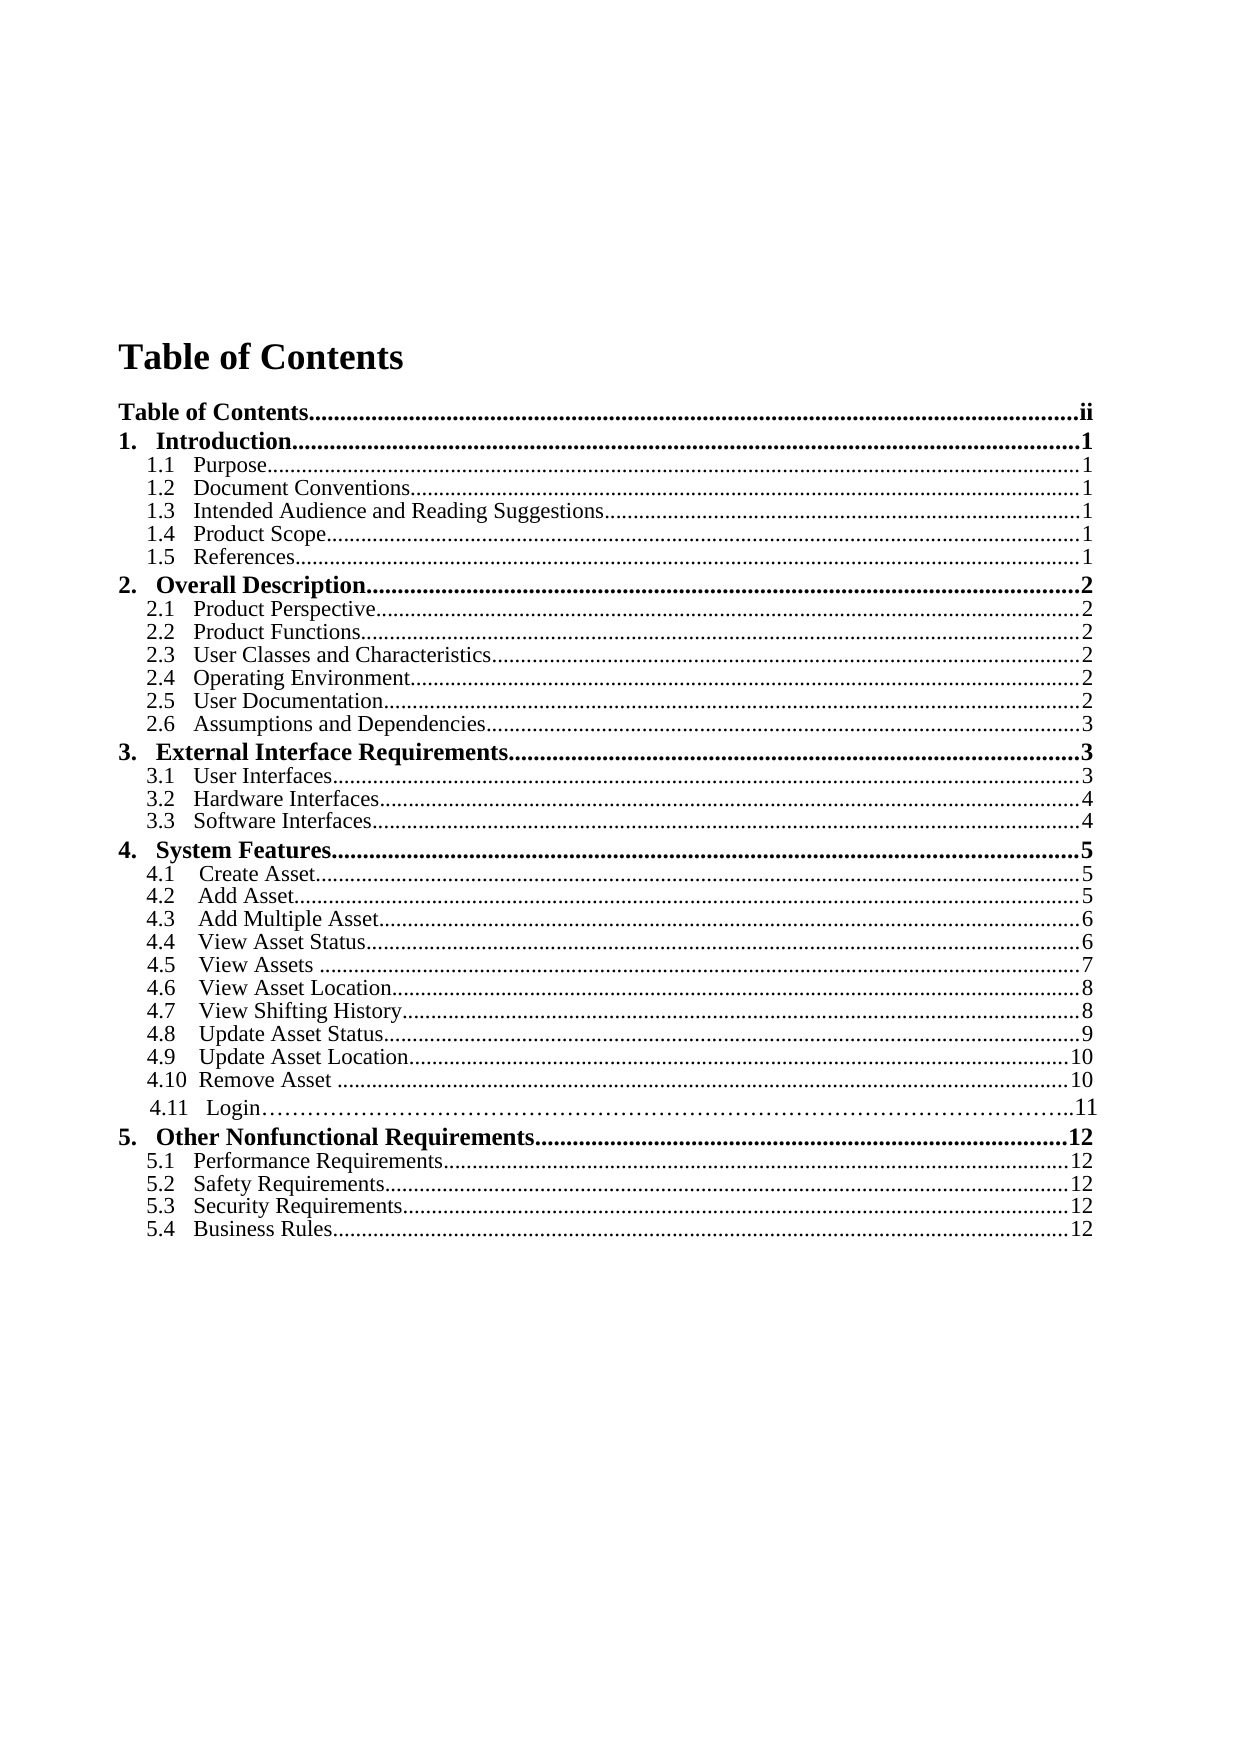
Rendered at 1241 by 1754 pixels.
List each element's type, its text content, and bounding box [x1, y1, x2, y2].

text 4.10 Remove Asset 10 [118, 1069, 1122, 1092]
text 3.2 Hardware Interfaces 4 [146, 788, 1122, 811]
text 1.5 References 1 [146, 546, 1122, 569]
text 5.3 Security Requirements 12 [146, 1196, 1122, 1218]
text 4.6 View Asset Location 8 [118, 977, 1122, 1000]
text 1.4 Product Scope 1 [146, 523, 1122, 546]
text 2.2 Product Functions 2 [146, 621, 1122, 644]
text 4.4 View Asset Status 6 [146, 931, 1122, 954]
text 2.4 Operating Environment 2 [146, 667, 1122, 690]
text 4.9 Update Asset Location 10 [118, 1046, 1122, 1069]
text Table of Contents ii [118, 402, 1122, 425]
text 4.7 View Shifting History 8 [118, 1000, 1122, 1023]
text 4. System Features 5 [118, 840, 1122, 863]
text 4.5 View Assets 7 [118, 954, 1122, 977]
text 2.1 Product Perspective 2 [146, 598, 1122, 621]
text 4.11 Login……………………………………………………………………………………………..11 [118, 1092, 1122, 1121]
text 3.1 User Interfaces 3 [146, 765, 1122, 788]
text 1. Introduction 1 [118, 431, 1122, 454]
text 5.1 Performance Requirements 12 [146, 1150, 1122, 1173]
text Table of Contents [118, 334, 1122, 377]
text 4.8 Update Asset Status 9 [118, 1023, 1122, 1046]
text 4.2 Add Asset 5 [146, 886, 1122, 908]
text 4.1 Create Asset 5 [146, 863, 1122, 886]
text 5. Other Nonfunctional Requirements 12 [118, 1127, 1122, 1150]
text 1.3 Intended Audience and Reading Suggestions 1 [146, 500, 1122, 523]
text 2.3 User Classes and Characteristics 2 [146, 644, 1122, 667]
text 4.3 Add Multiple Asset 6 [146, 908, 1122, 931]
text 1.2 Document Conventions 1 [146, 477, 1122, 500]
text 5.4 Business Rules 12 [146, 1218, 1122, 1241]
text 2.5 User Documentation 2 [146, 690, 1122, 713]
text 2. Overall Description 2 [118, 575, 1122, 598]
text 1.1 Purpose 1 [146, 454, 1122, 477]
text 3. External Interface Requirements 3 [118, 742, 1122, 765]
text 5.2 Safety Requirements 12 [146, 1173, 1122, 1196]
text 3.3 Software Interfaces 4 [146, 811, 1122, 833]
text 2.6 Assumptions and Dependencies 3 [146, 713, 1122, 736]
